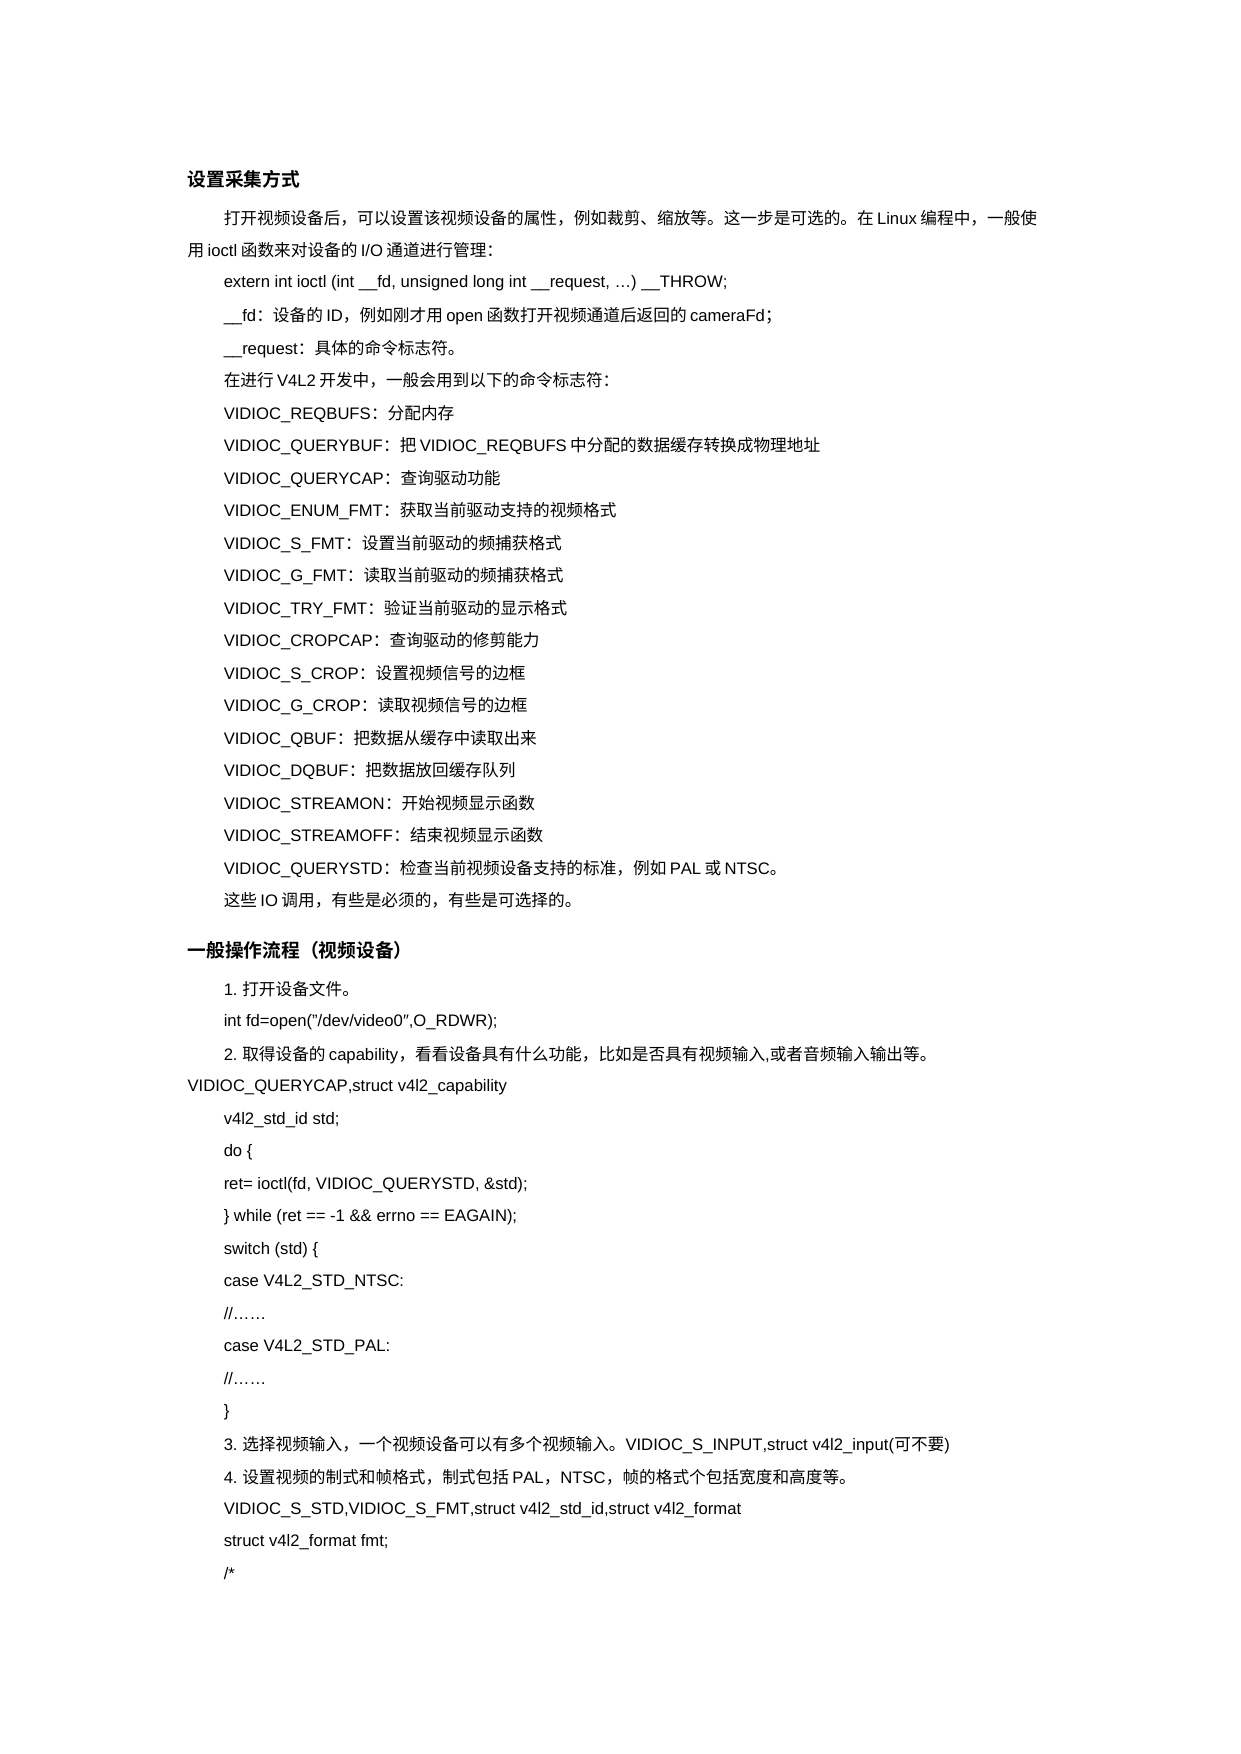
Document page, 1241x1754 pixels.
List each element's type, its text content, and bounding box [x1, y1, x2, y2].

text VIDIOC_CROPCAP：查询驱动的修剪能力 [187, 623, 1053, 656]
text 这些IO调用，有些是必须的，有些是可选择的。 [187, 883, 1053, 916]
text 在进行V4L2开发中，一般会用到以下的命令标志符： [187, 363, 1053, 396]
text case V4L2_STD_NTSC: [187, 1264, 1053, 1297]
text VIDIOC_ENUM_FMT：获取当前驱动支持的视频格式 [187, 493, 1053, 526]
text 4. 设置视频的制式和帧格式，制式包括PAL，NTSC，帧的格式个包括宽度和高度等。 [187, 1459, 1053, 1492]
text case V4L2_STD_PAL: [187, 1329, 1053, 1362]
text } [187, 1394, 1053, 1427]
text VIDIOC_S_STD,VIDIOC_S_FMT,struct v4l2_std_id,struct v4l2_format [187, 1492, 1053, 1524]
text v4l2_std_id std; [187, 1102, 1053, 1134]
text 一般操作流程（视频设备） [187, 933, 1053, 966]
text VIDIOC_QUERYBUF：把VIDIOC_REQBUFS中分配的数据缓存转换成物理地址 [187, 428, 1053, 461]
text VIDIOC_TRY_FMT：验证当前驱动的显示格式 [187, 591, 1053, 623]
text //…… [187, 1297, 1053, 1329]
text int fd=open(”/dev/video0″,O_RDWR); [187, 1004, 1053, 1037]
text VIDIOC_S_CROP：设置视频信号的边框 [187, 656, 1053, 688]
text extern int ioctl (int __fd, unsigned long int __request, …) __THROW; [187, 266, 1053, 298]
text VIDIOC_QUERYSTD：检查当前视频设备支持的标准，例如PAL或NTSC。 [187, 851, 1053, 883]
text __request：具体的命令标志符。 [187, 331, 1053, 363]
text VIDIOC_QUERYCAP：查询驱动功能 [187, 461, 1053, 493]
text VIDIOC_G_CROP：读取视频信号的边框 [187, 688, 1053, 721]
text VIDIOC_S_FMT：设置当前驱动的频捕获格式 [187, 526, 1053, 558]
text //…… [187, 1362, 1053, 1394]
text VIDIOC_QBUF：把数据从缓存中读取出来 [187, 721, 1053, 753]
text } while (ret == -1 && errno == EAGAIN); [187, 1199, 1053, 1232]
text /* [187, 1557, 1053, 1589]
text 1. 打开设备文件。 [187, 972, 1053, 1004]
text 2. 取得设备的capability，看看设备具有什么功能，比如是否具有视频输入,或者音频输入输出等。VIDIOC_QUERYCAP,struct v4l2_capability [187, 1037, 1053, 1102]
text __fd：设备的ID，例如刚才用open函数打开视频通道后返回的cameraFd； [187, 298, 1053, 331]
text 打开视频设备后，可以设置该视频设备的属性，例如裁剪、缩放等。这一步是可选的。在Linux编程中，一般使用ioctl函数来对设备的I/O通道进行管理： [187, 201, 1053, 266]
text ret= ioctl(fd, VIDIOC_QUERYSTD, &std); [187, 1167, 1053, 1199]
text VIDIOC_G_FMT：读取当前驱动的频捕获格式 [187, 558, 1053, 591]
text switch (std) { [187, 1232, 1053, 1264]
text VIDIOC_STREAMON：开始视频显示函数 [187, 786, 1053, 818]
text 设置采集方式 [187, 162, 1053, 194]
text VIDIOC_DQBUF：把数据放回缓存队列 [187, 753, 1053, 786]
text 3. 选择视频输入，一个视频设备可以有多个视频输入。VIDIOC_S_INPUT,struct v4l2_input(可不要) [187, 1427, 1053, 1459]
text do { [187, 1134, 1053, 1167]
text VIDIOC_STREAMOFF：结束视频显示函数 [187, 818, 1053, 851]
text VIDIOC_REQBUFS：分配内存 [187, 396, 1053, 428]
text struct v4l2_format fmt; [187, 1524, 1053, 1557]
